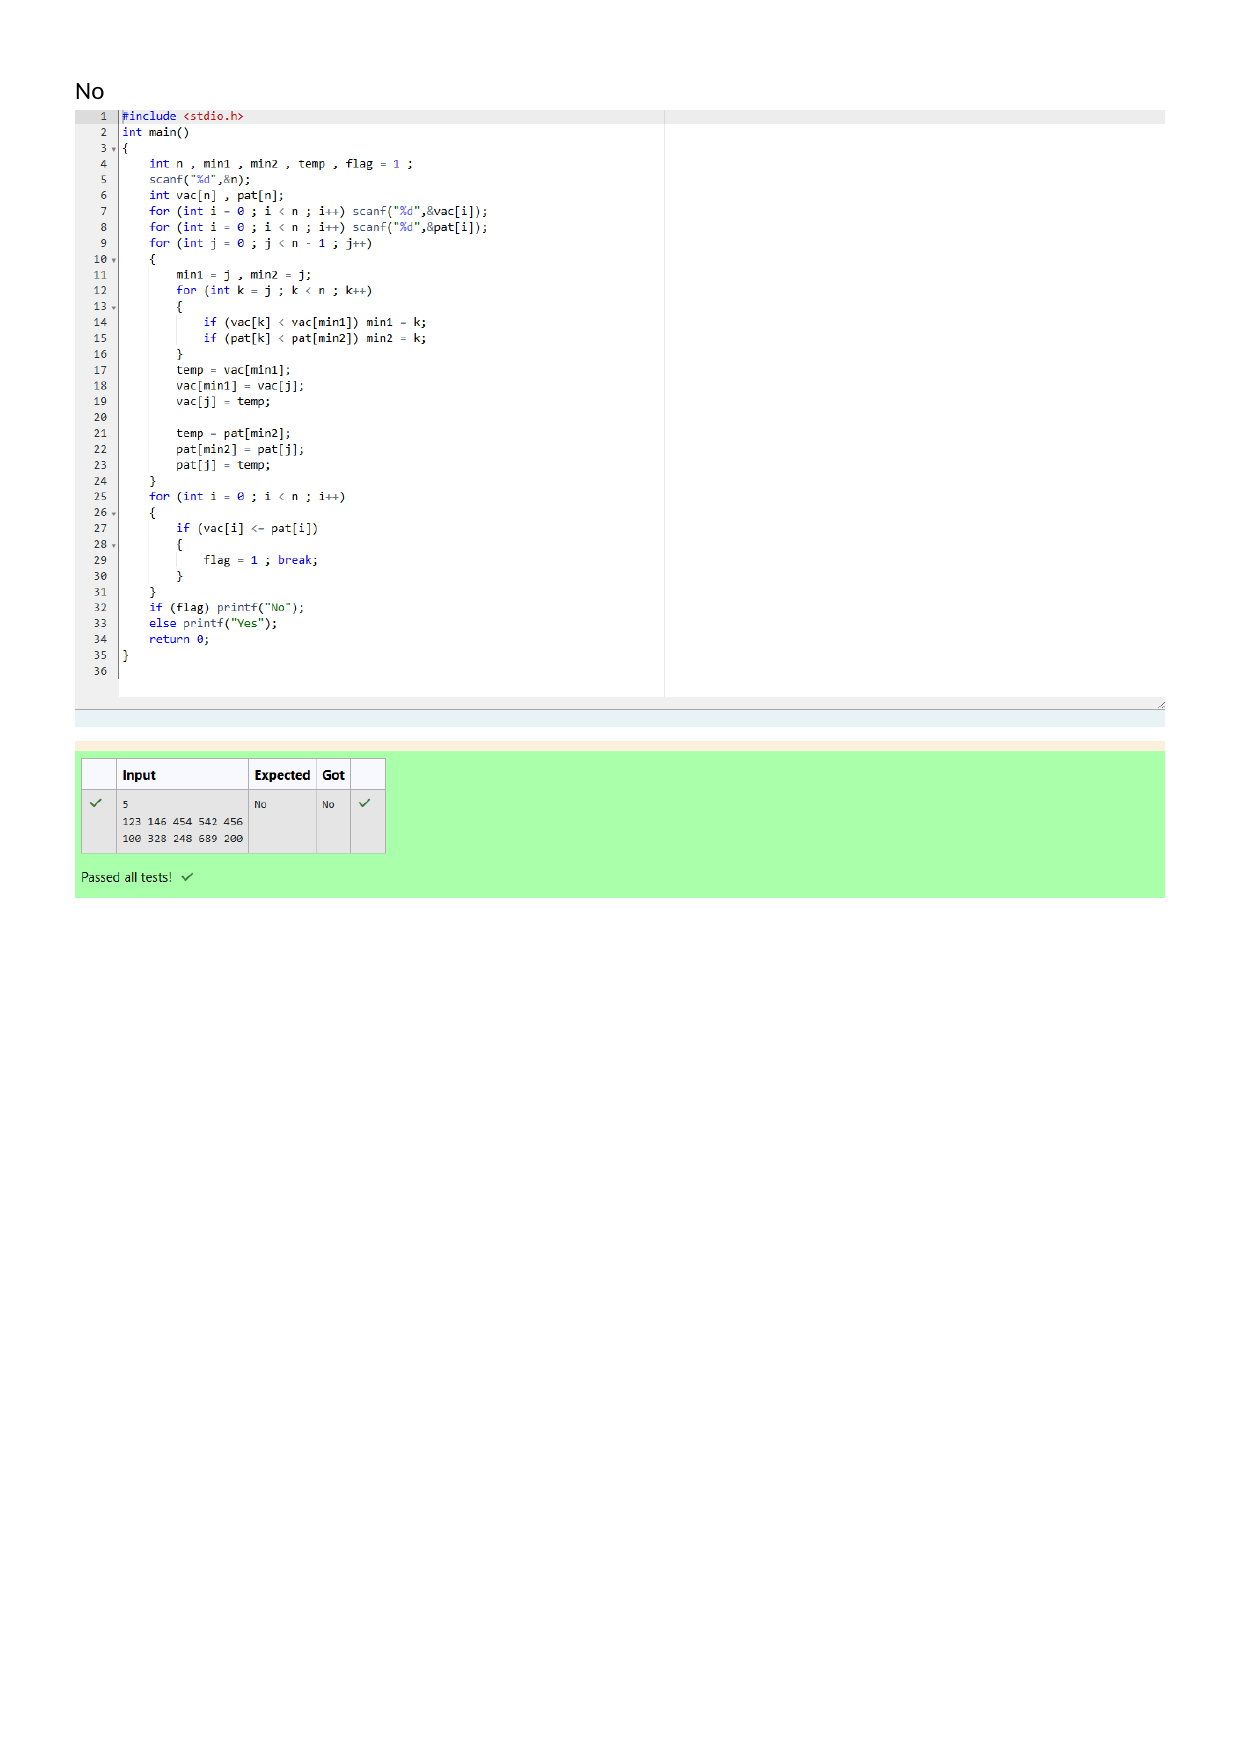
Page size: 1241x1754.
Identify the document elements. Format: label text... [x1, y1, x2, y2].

picture [75, 110, 1166, 898]
text No [75, 75, 1165, 110]
